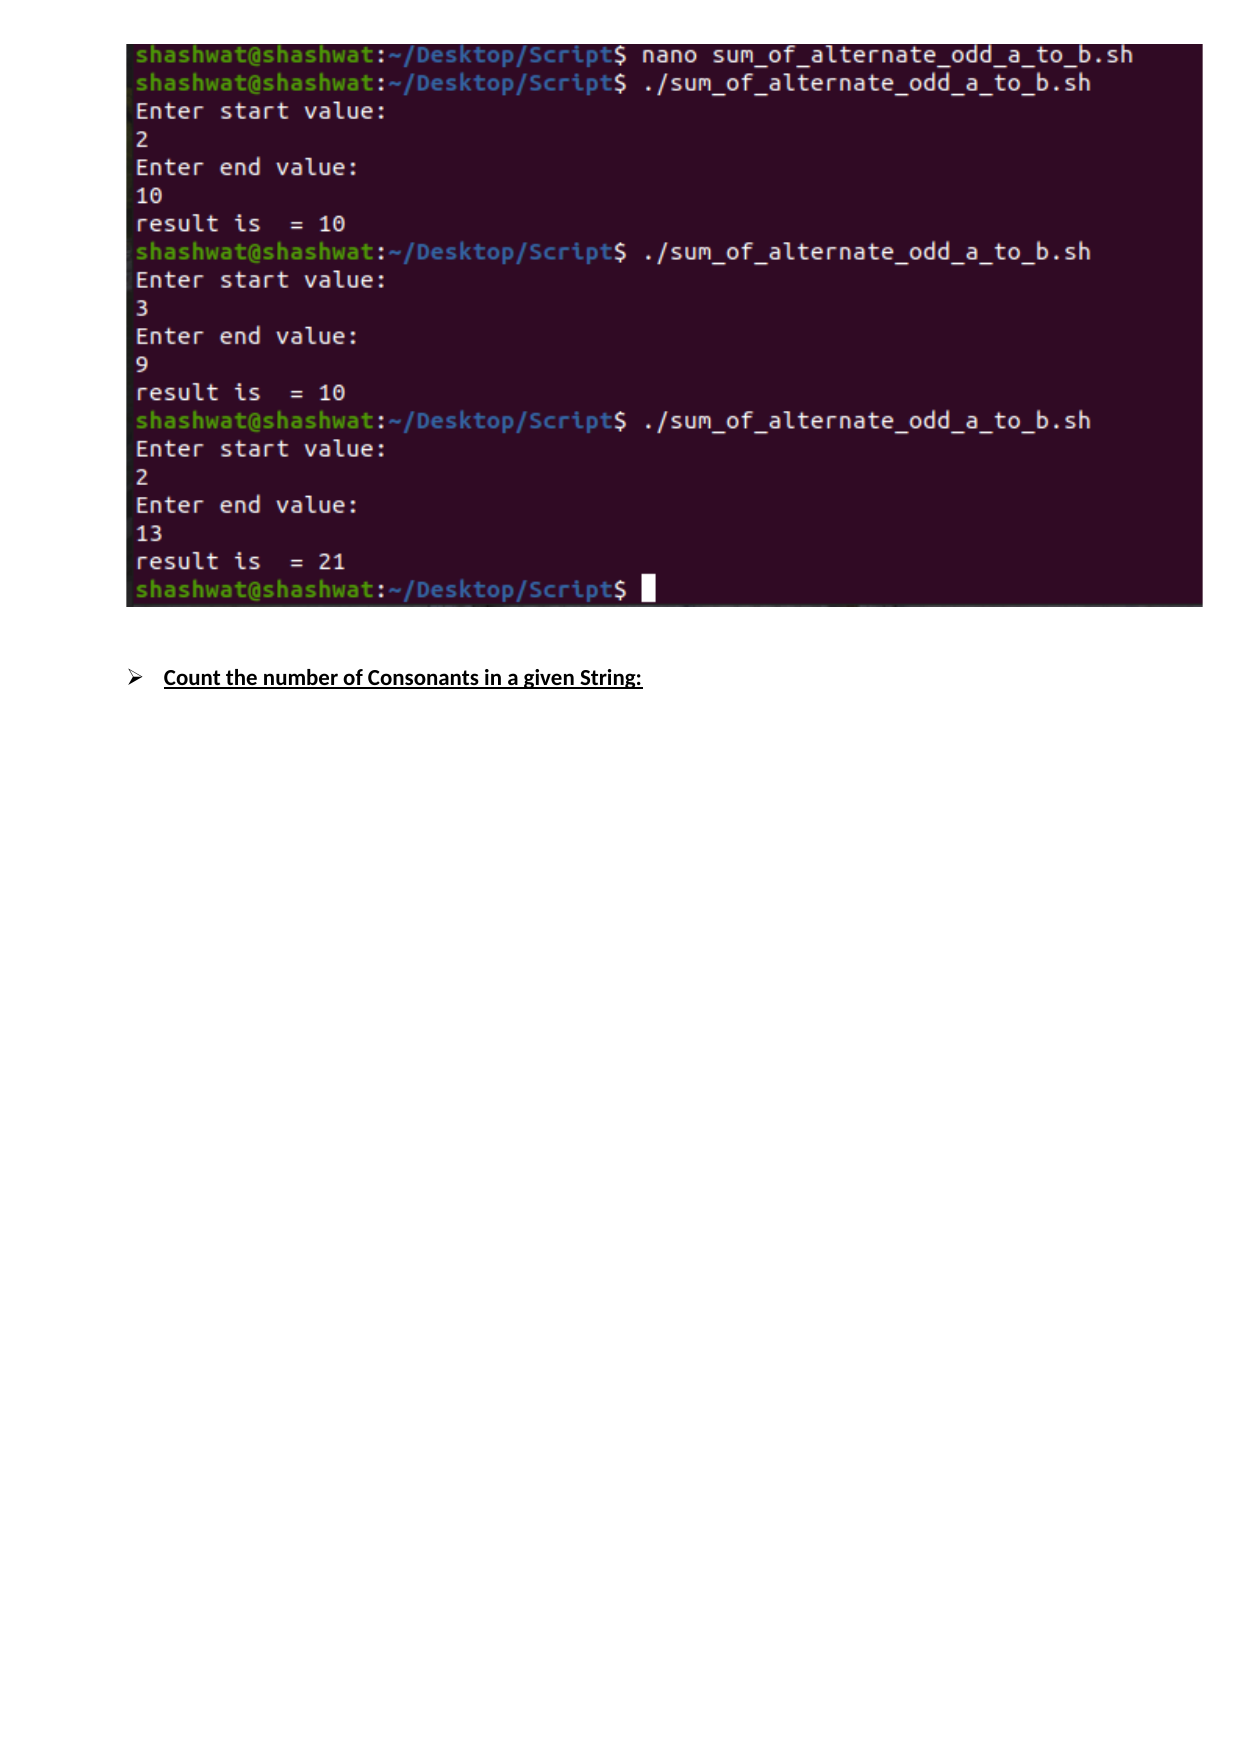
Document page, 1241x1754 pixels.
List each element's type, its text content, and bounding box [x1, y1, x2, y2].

picture [126, 44, 1203, 607]
list Count the number of Consonants in a given String: [126, 663, 1196, 691]
